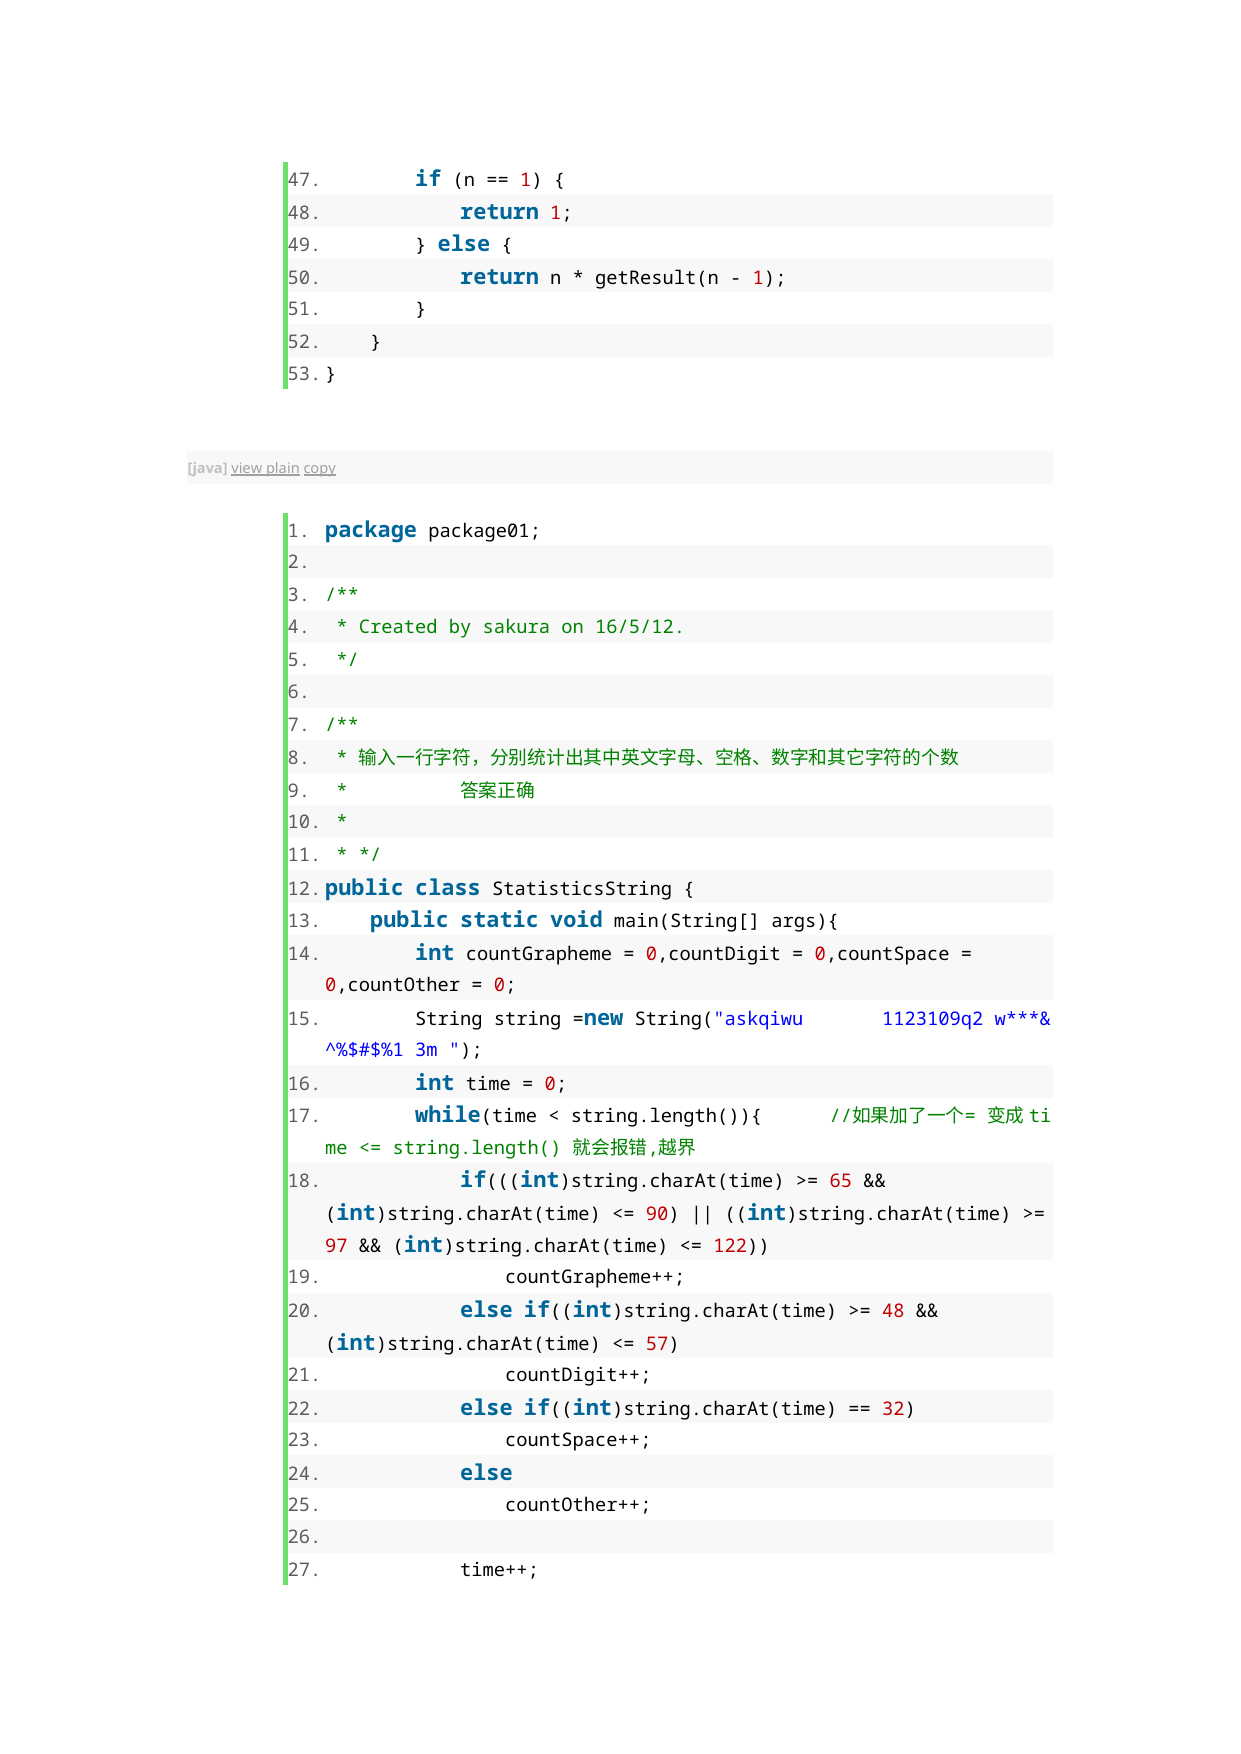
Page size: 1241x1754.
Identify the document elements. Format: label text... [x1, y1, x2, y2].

list if (n == 1) { [288, 162, 1053, 194]
list } else { [288, 227, 1053, 259]
list } [288, 324, 1053, 357]
list countSpace++; [288, 1423, 1053, 1455]
list /** [288, 708, 1053, 740]
list return n * getResult(n - 1); [288, 259, 1053, 292]
list if(((int)string.charAt(time) >= 65 && (int)string.charAt(time) <= 90) || ((int)string.charAt(time) >= 97 && (int)string.charAt(time) <= 122)) [288, 1163, 1053, 1260]
list public class StatisticsString { [288, 870, 1053, 903]
list } [288, 357, 1053, 389]
list * 答案正确 [288, 773, 1053, 805]
list /** [288, 578, 1053, 610]
list countDigit++; [288, 1358, 1053, 1390]
list else [288, 1455, 1053, 1488]
list else if((int)string.charAt(time) == 32) [288, 1390, 1053, 1423]
list else if((int)string.charAt(time) >= 48 && (int)string.charAt(time) <= 57) [288, 1293, 1053, 1358]
list * 输入一行字符，分别统计出其中英文字母、空格、数字和其它字符的个数 [288, 740, 1053, 773]
list * Created by sakura on 16/5/12. [288, 610, 1053, 643]
list int countGrapheme = 0,countDigit = 0,countSpace = 0,countOther = 0; [288, 935, 1053, 1000]
list * */ [288, 838, 1053, 870]
list countGrapheme++; [288, 1260, 1053, 1293]
list } [288, 292, 1053, 324]
list public static void main(String[] args){ [288, 903, 1053, 935]
list time++; [288, 1553, 1053, 1585]
list * [288, 805, 1053, 838]
list package package01; [288, 513, 1053, 545]
list String string =new String("askqiwu 1123109q2 w***&^%$#$%1 3m "); [288, 1000, 1053, 1065]
list */ [288, 643, 1053, 675]
list while(time < string.length()){ //如果加了一个= 变成 time <= string.length() 就会报错,越界 [288, 1098, 1053, 1163]
list int time = 0; [288, 1065, 1053, 1098]
text [java] view plain copy [187, 451, 1053, 484]
list countOther++; [288, 1488, 1053, 1520]
list return 1; [288, 194, 1053, 227]
